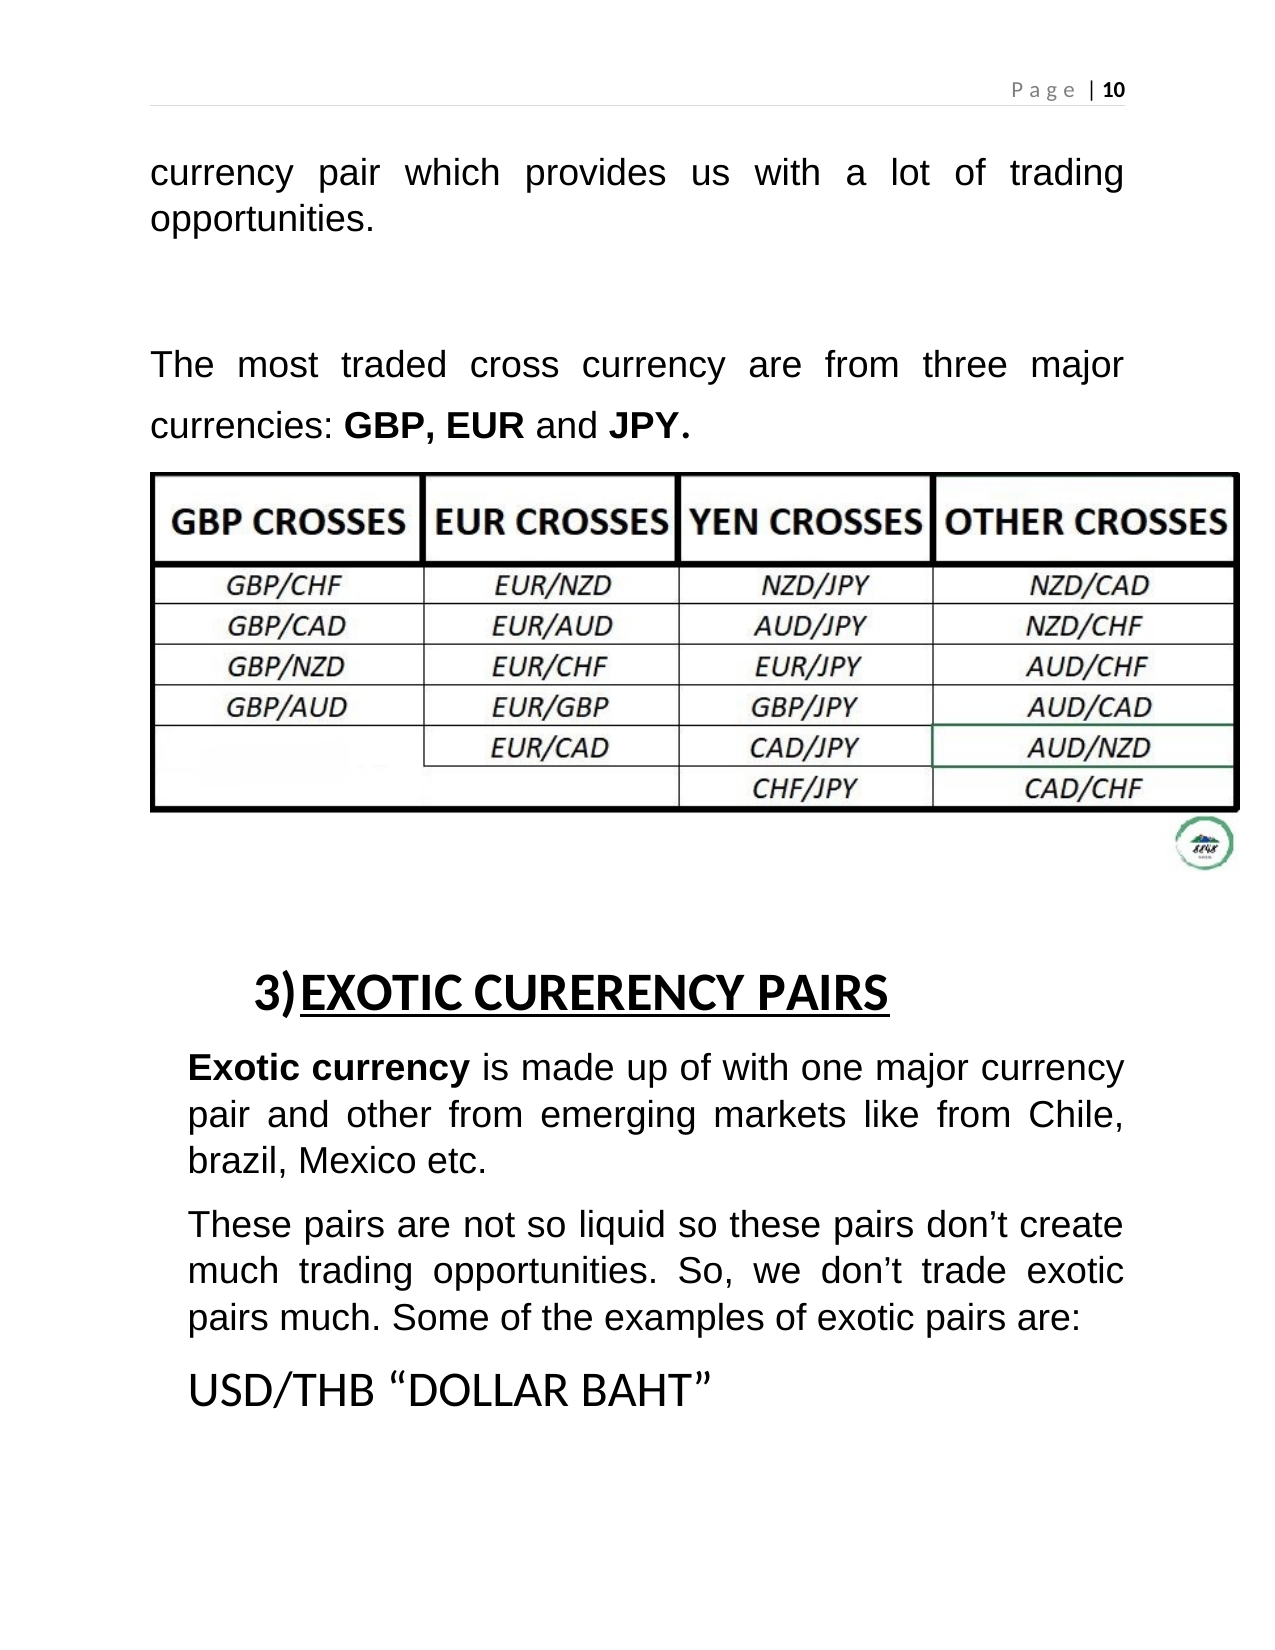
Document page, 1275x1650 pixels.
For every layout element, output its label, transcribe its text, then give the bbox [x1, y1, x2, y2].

text The most traded cross currency are from three major currencies: GBP, EUR and JPY. [150, 342, 1125, 451]
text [150, 150, 1125, 240]
picture [150, 472, 1240, 873]
text Exotic currency is made up of with one major currency pair and other from emerging markets like from Chile, brazil, Mexico etc. [187, 1046, 1125, 1182]
text These pairs are not so liquid so these pairs don’t create much trading opportunities. So, we don’t trade exotic pairs much. Some of the examples of exotic pairs are: [187, 1202, 1125, 1338]
list EXOTIC CURERENCY PAIRS [253, 957, 1125, 1024]
text USD/THB “DOLLAR BAHT” [187, 1358, 1125, 1419]
